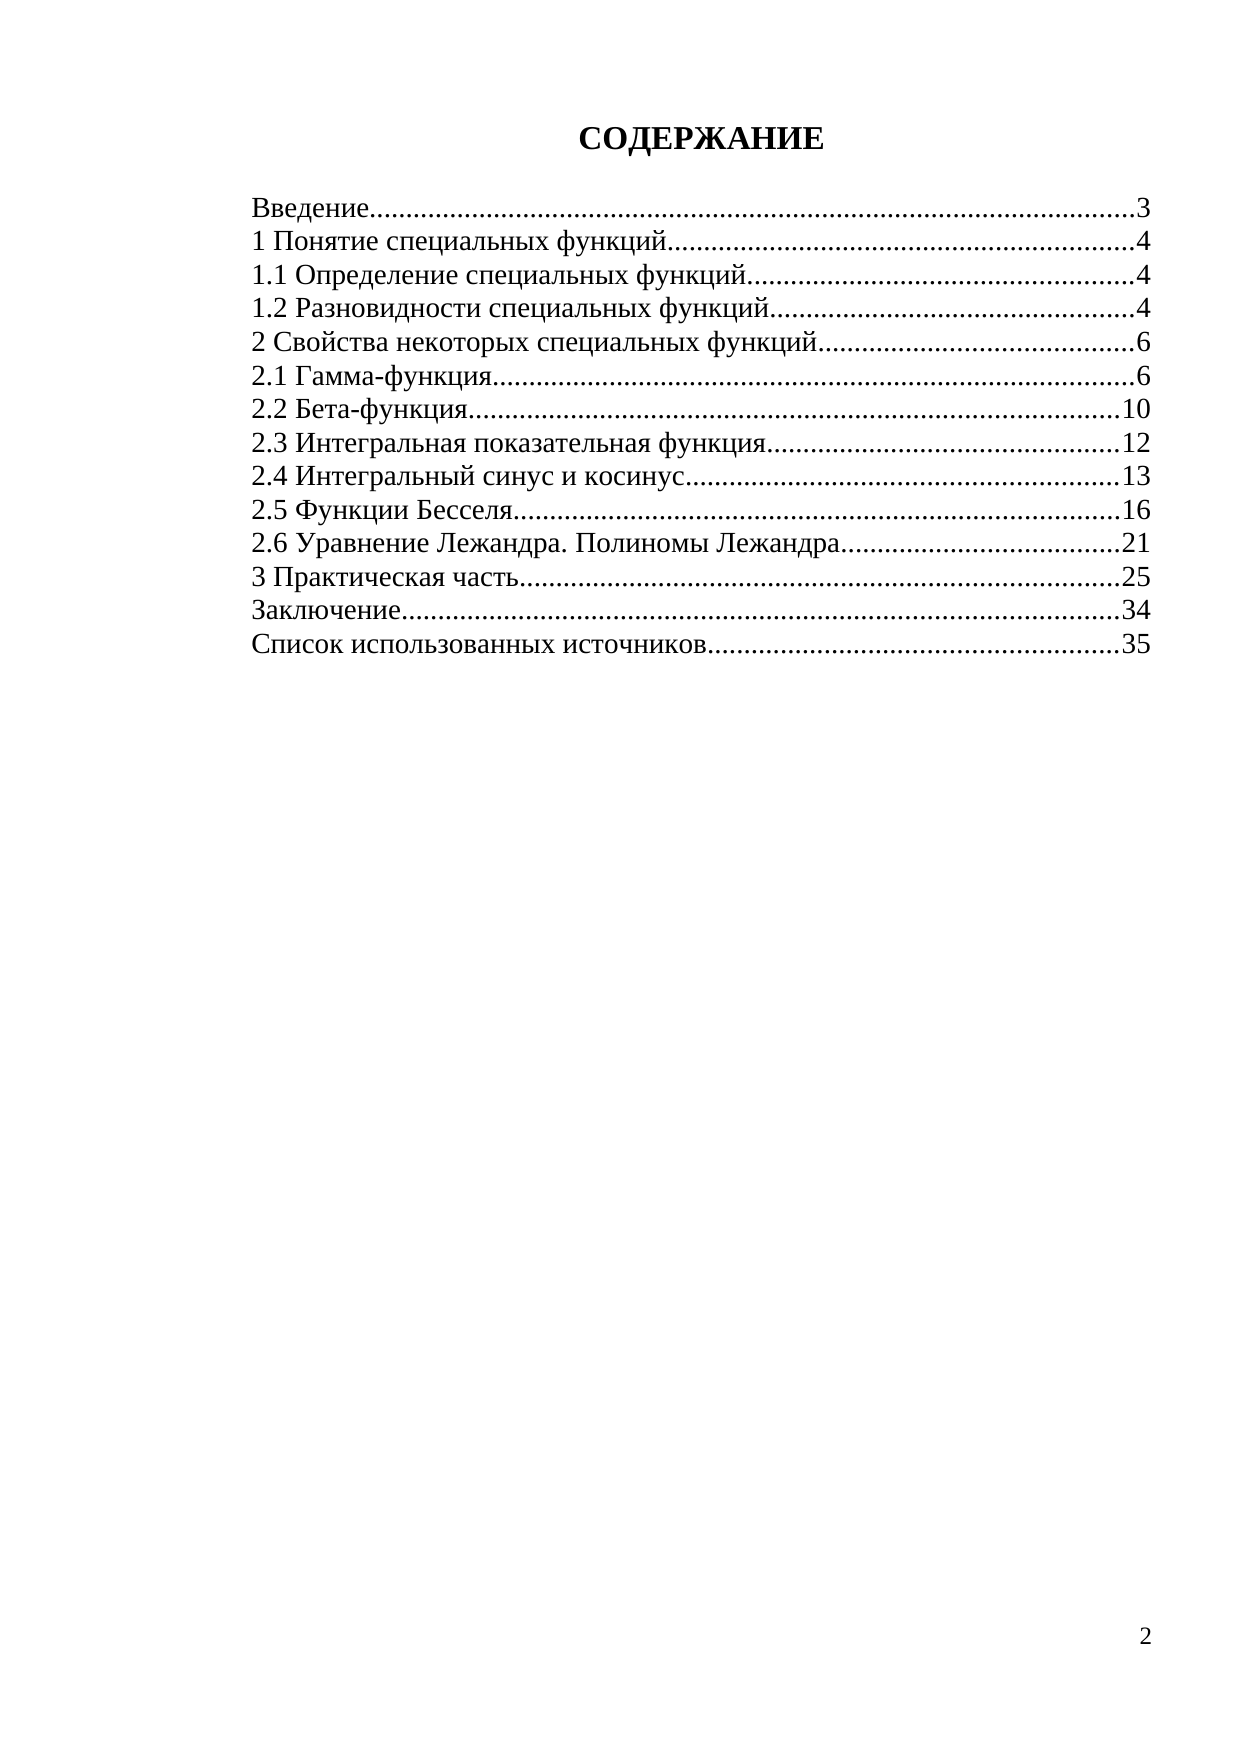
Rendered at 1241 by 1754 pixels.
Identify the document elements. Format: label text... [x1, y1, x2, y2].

subtitle СОДЕРЖАНИЕ [177, 118, 1152, 156]
